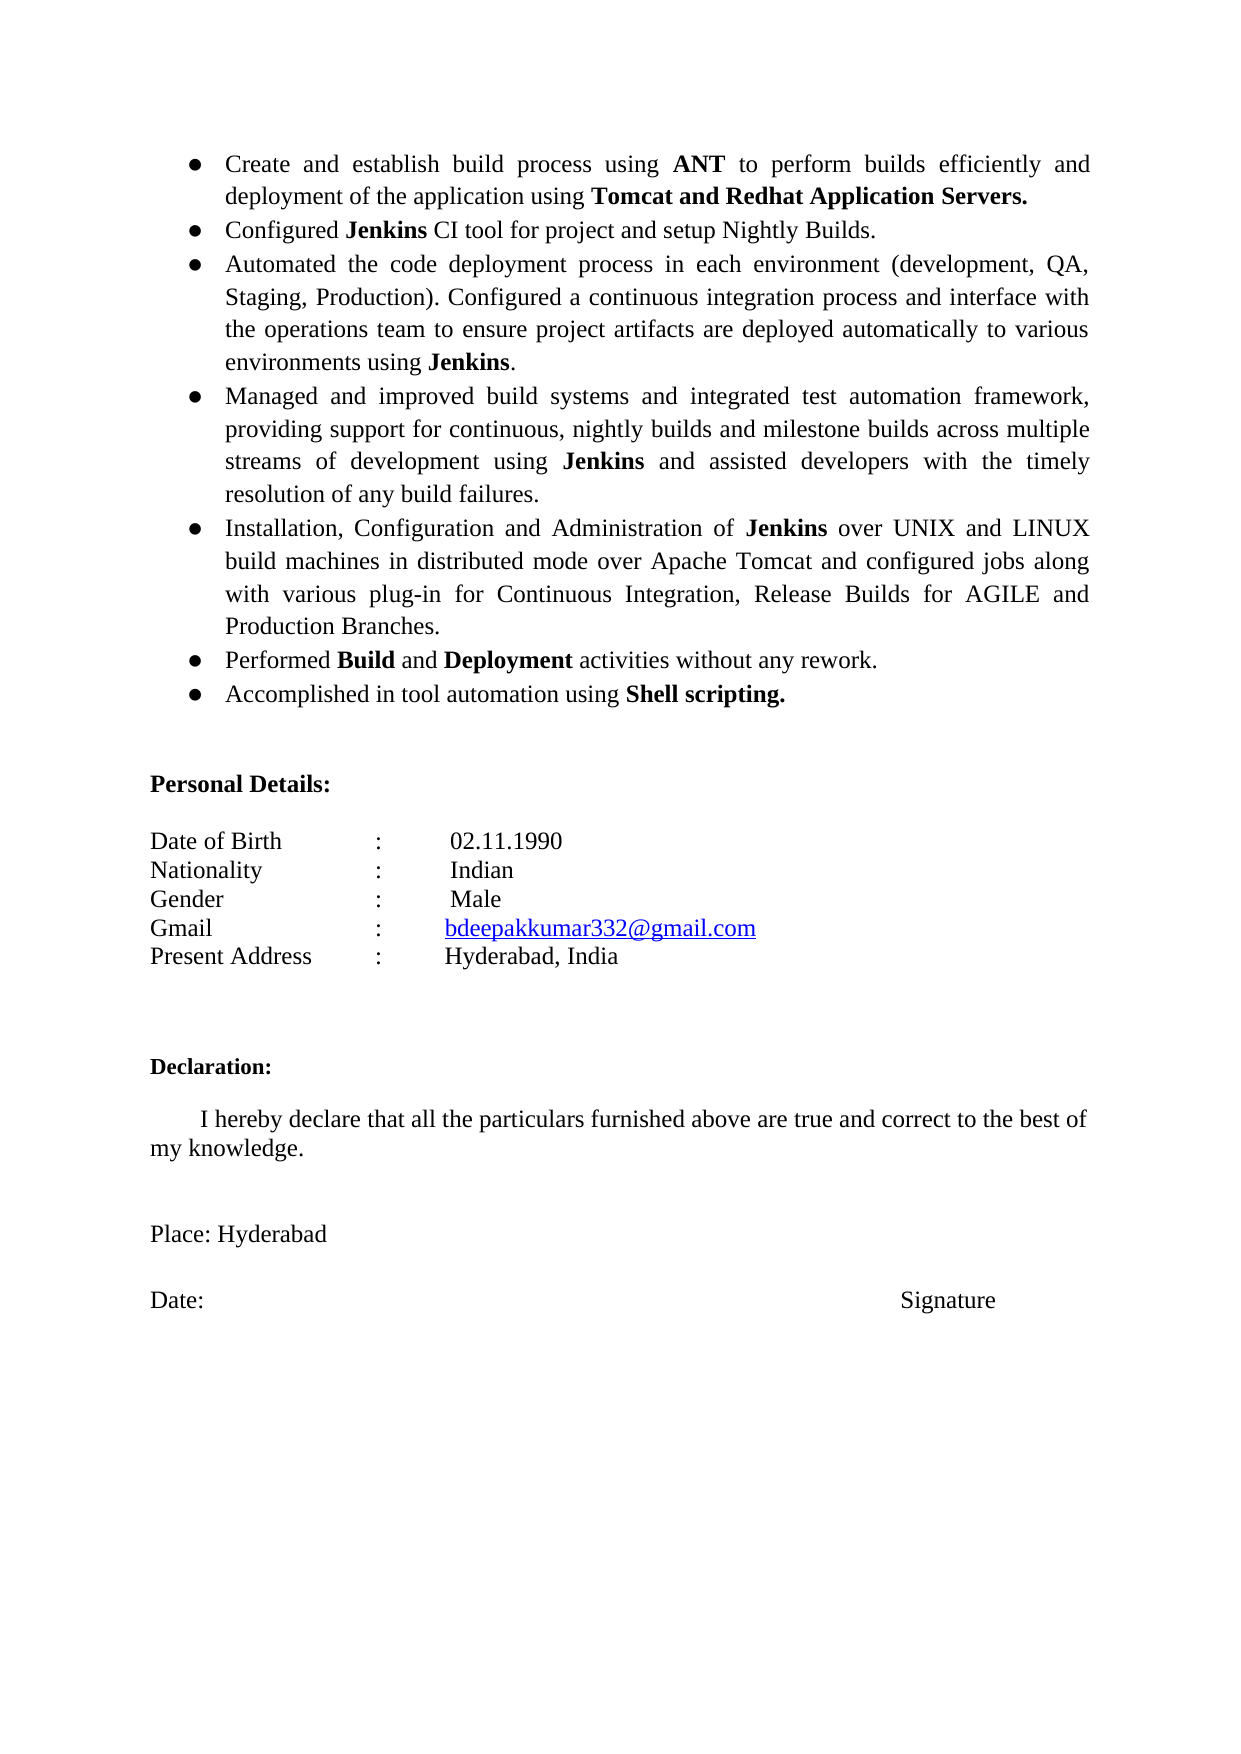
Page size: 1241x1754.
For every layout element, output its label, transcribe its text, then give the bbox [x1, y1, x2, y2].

list Automated the code deployment process in each environment (development, QA, Staging, Production). Configured a continuous integration process and interface with the operations team to ensure project artifacts are deployed automatically to various environments using Jenkins. [187, 248, 1090, 375]
list Configured Jenkins CI tool for project and setup Nightly Builds. [187, 214, 1151, 245]
text I hereby declare that all the particulars furnished above are true and correct to the best of my knowledge. [150, 1104, 1117, 1161]
text Date of Birth : 02.11.1990 [150, 826, 1151, 855]
text Declaration: [150, 1053, 1151, 1079]
list Performed Build and Deployment activities without any rework. [187, 644, 1151, 675]
list Create and establish build process using ANT to perform builds efficiently and deployment of the application using Tomcat and Redhat Application Servers. [187, 148, 1091, 210]
text Gender : Male [150, 884, 1151, 913]
text Place: Hyderabad [150, 1219, 1151, 1248]
text Nationality : Indian [150, 855, 1151, 884]
text Gmail : bdeepakkumar332@gmail.com Present Address : Hyderabad, India [150, 913, 759, 970]
subtitle Personal Details: [150, 769, 1151, 797]
list Installation, Configuration and Administration of Jenkins over UNIX and LINUX build machines in distributed mode over Apache Tomcat and configured jobs along with various plug-in for Continuous Integration, Release Builds for AGILE and Production Branches. [187, 512, 1091, 640]
list Accomplished in tool automation using Shell scripting. [187, 678, 1151, 708]
text Date: Signature [150, 1285, 1151, 1314]
list Managed and improved build systems and integrated test automation framework, providing support for continuous, nightly builds and milestone builds across multiple streams of development using Jenkins and assisted developers with the timely resolution of any build failures. [187, 380, 1091, 508]
